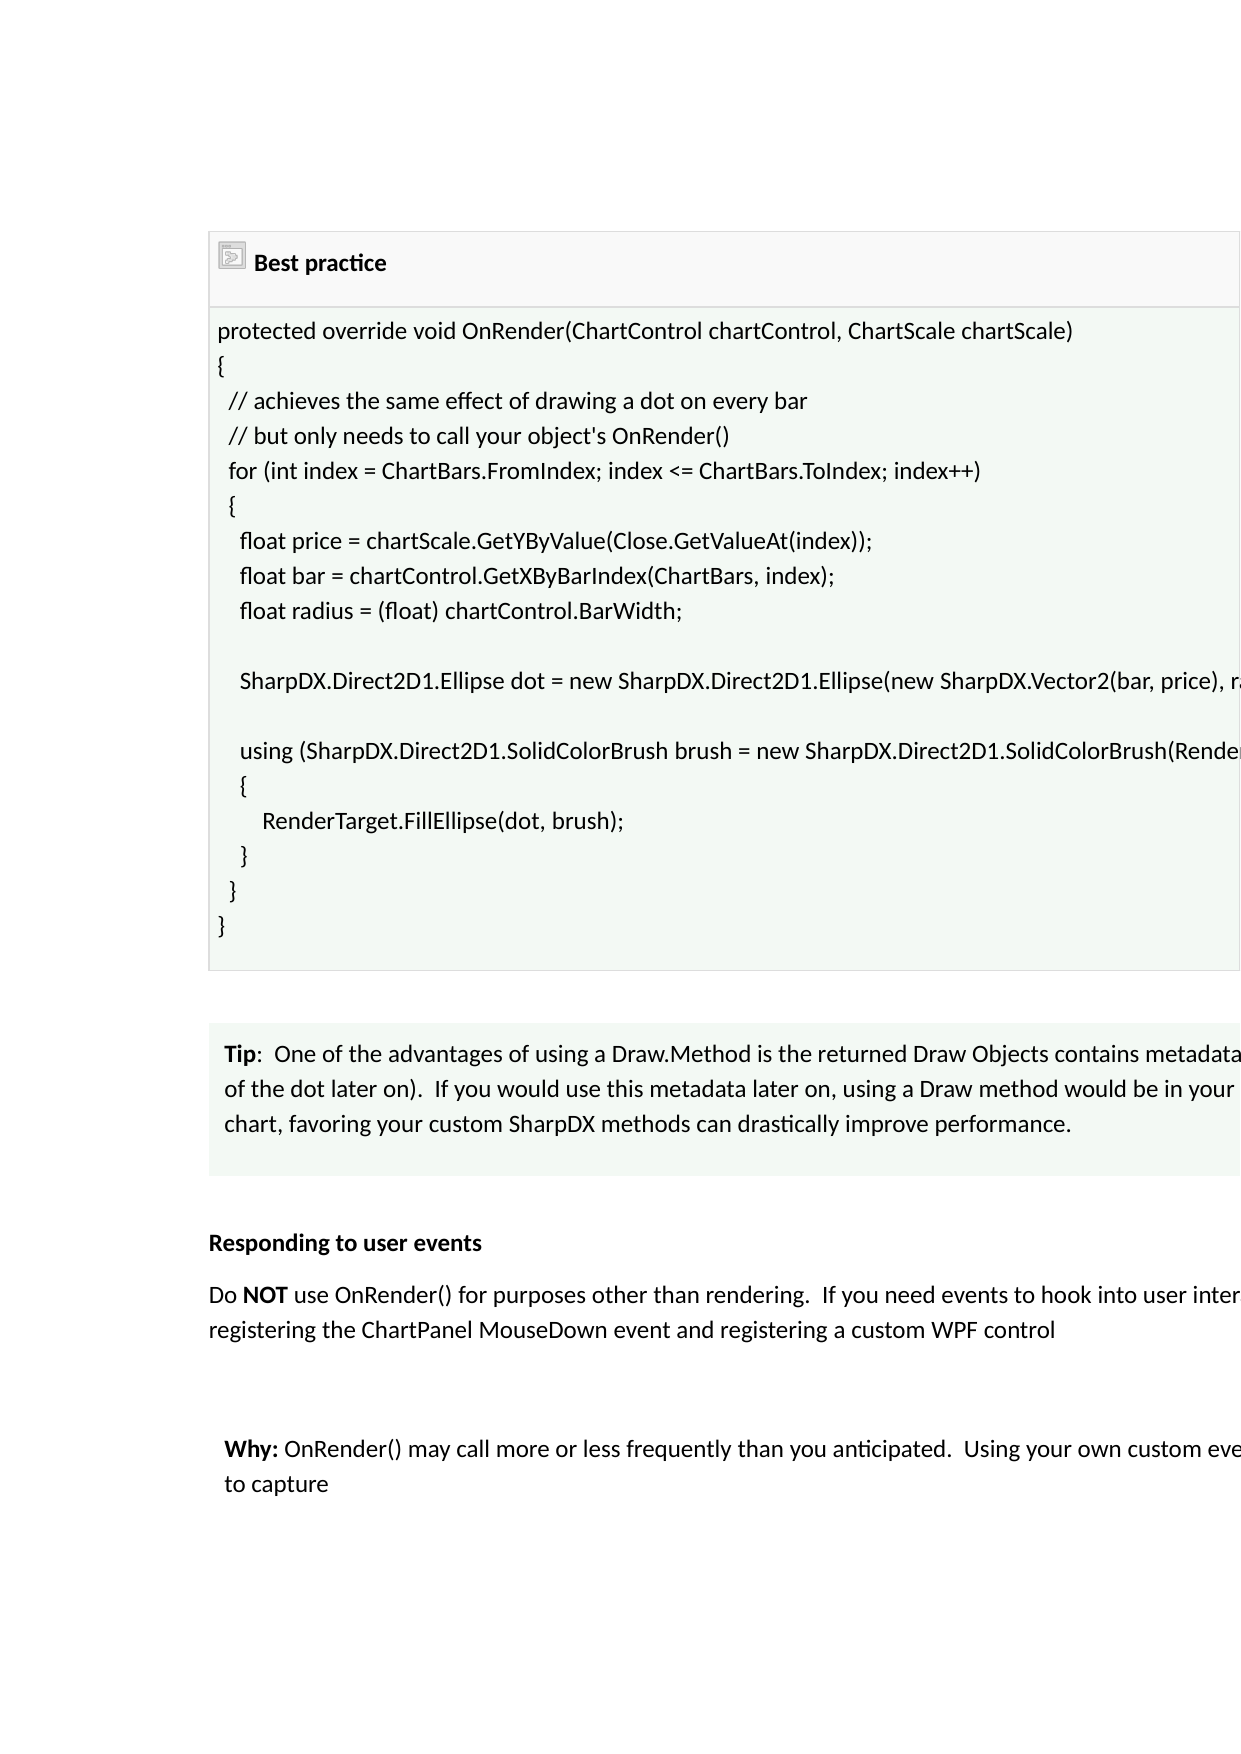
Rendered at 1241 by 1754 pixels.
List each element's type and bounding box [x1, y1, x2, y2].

table_header [177, 148, 1240, 1566]
picture [217, 240, 249, 272]
